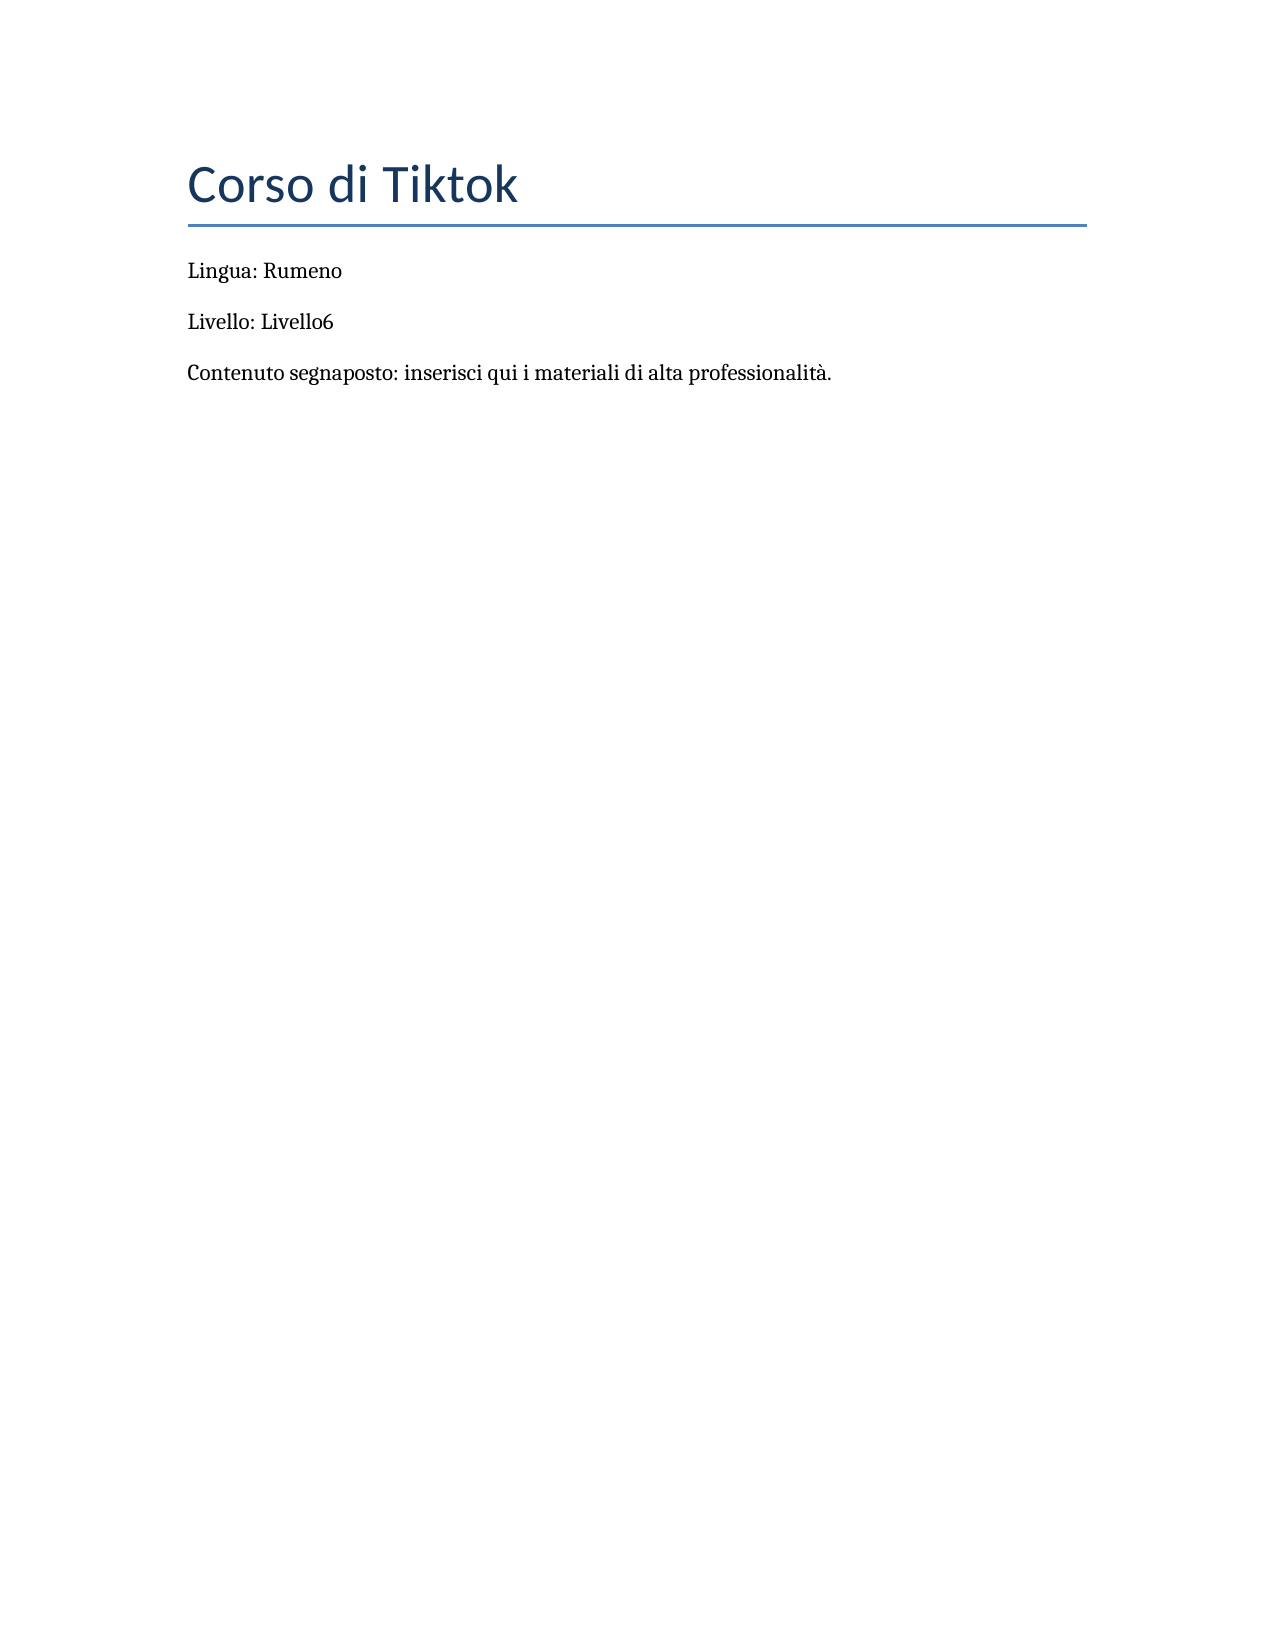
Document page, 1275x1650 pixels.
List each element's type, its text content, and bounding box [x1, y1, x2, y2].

text Livello: Livello6 [187, 309, 1087, 335]
text Lingua: Rumeno [187, 258, 1087, 284]
title Corso di Tiktok [187, 150, 1087, 227]
text Contenuto segnaposto: inserisci qui i materiali di alta professionalità. [187, 360, 1087, 386]
